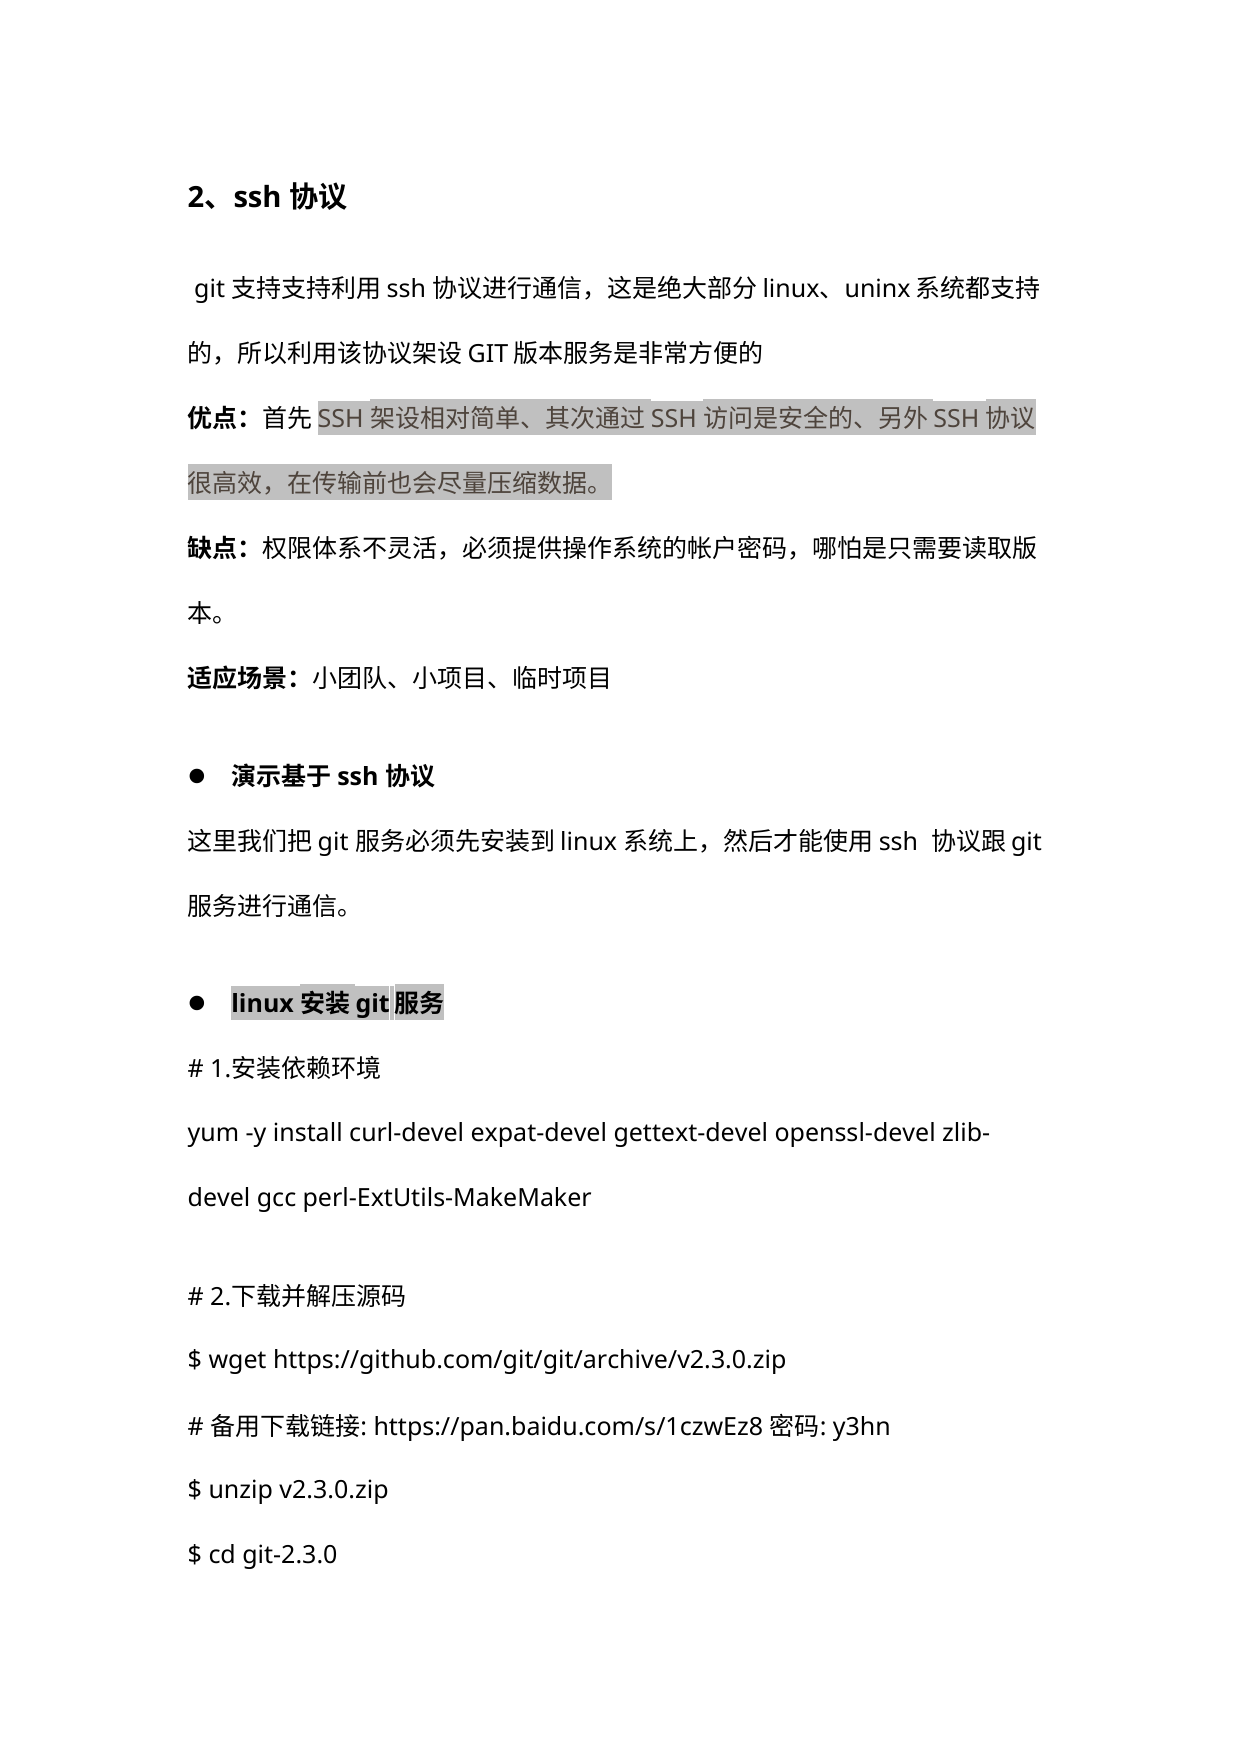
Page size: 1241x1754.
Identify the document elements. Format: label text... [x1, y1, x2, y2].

list 演示基于 ssh 协议 [187, 742, 1053, 807]
list linux 安装git服务 [187, 969, 1053, 1034]
text 优点：首先SSH 架设相对简单、其次通过 SSH 访问是安全的、另外SSH 协议很高效，在传输前也会尽量压缩数据。 [187, 384, 1053, 514]
text 2、ssh 协议 [187, 162, 1053, 227]
text 缺点：权限体系不灵活，必须提供操作系统的帐户密码，哪怕是只需要读取版本。 [187, 514, 1053, 644]
text $ unzip v2.3.0.zip [187, 1457, 1053, 1522]
text git 支持支持利用ssh 协议进行通信，这是绝大部分linux、uninx系统都支持的，所以利用该协议架设GIT版本服务是非常方便的 [187, 254, 1053, 384]
text $ cd git-2.3.0 [187, 1522, 1053, 1587]
text 适应场景：小团队、小项目、临时项目 [187, 644, 1053, 709]
text yum -y install curl-devel expat-devel gettext-devel openssl-devel zlib-devel gcc perl-ExtUtils-MakeMaker [187, 1099, 1053, 1229]
text $ wget https://github.com/git/git/archive/v2.3.0.zip [187, 1327, 1053, 1392]
text # 备用下载链接: https://pan.baidu.com/s/1czwEz8 密码: y3hn [187, 1392, 1053, 1457]
text 这里我们把git 服务必须先安装到linux 系统上，然后才能使用ssh 协议跟git 服务进行通信。 [187, 807, 1053, 937]
text # 1.安装依赖环境 [187, 1034, 1053, 1099]
text # 2.下载并解压源码 [187, 1262, 1053, 1327]
